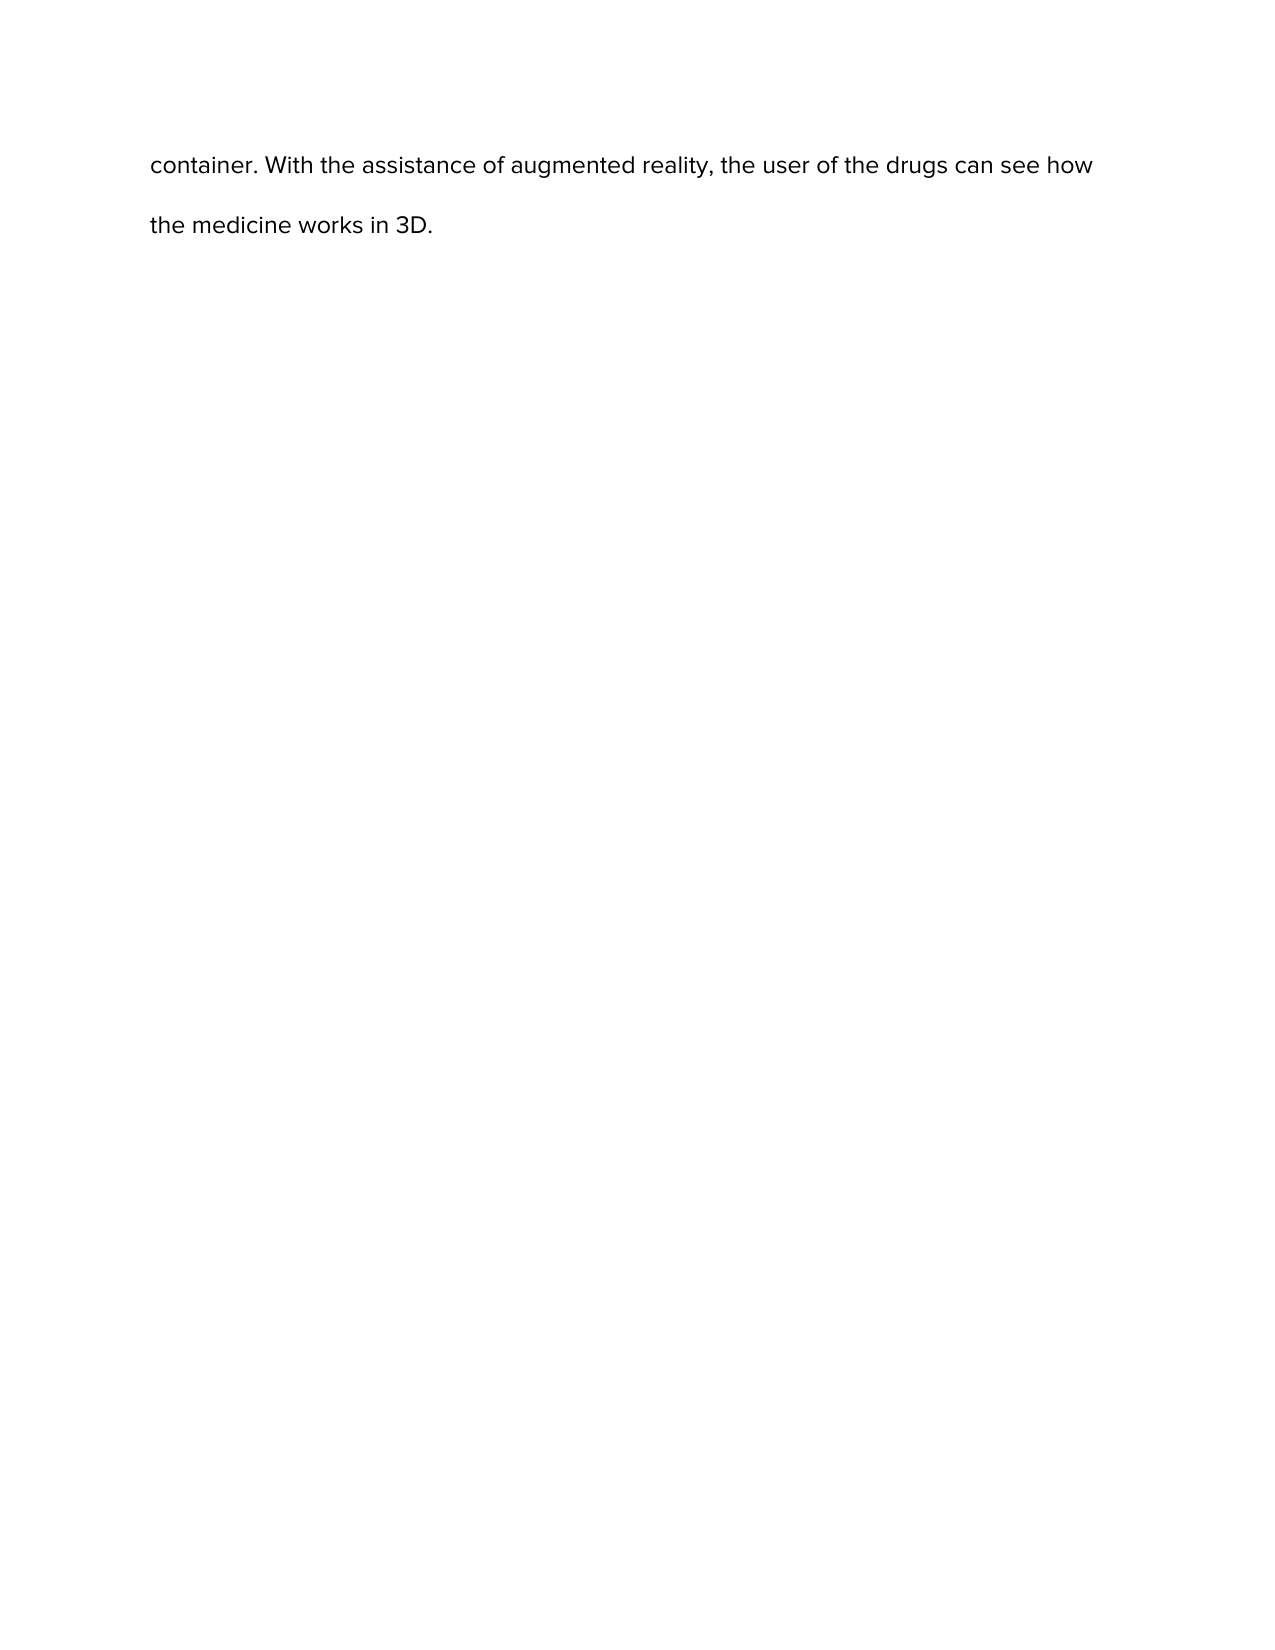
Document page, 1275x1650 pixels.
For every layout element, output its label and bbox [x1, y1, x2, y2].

text [150, 150, 1125, 241]
